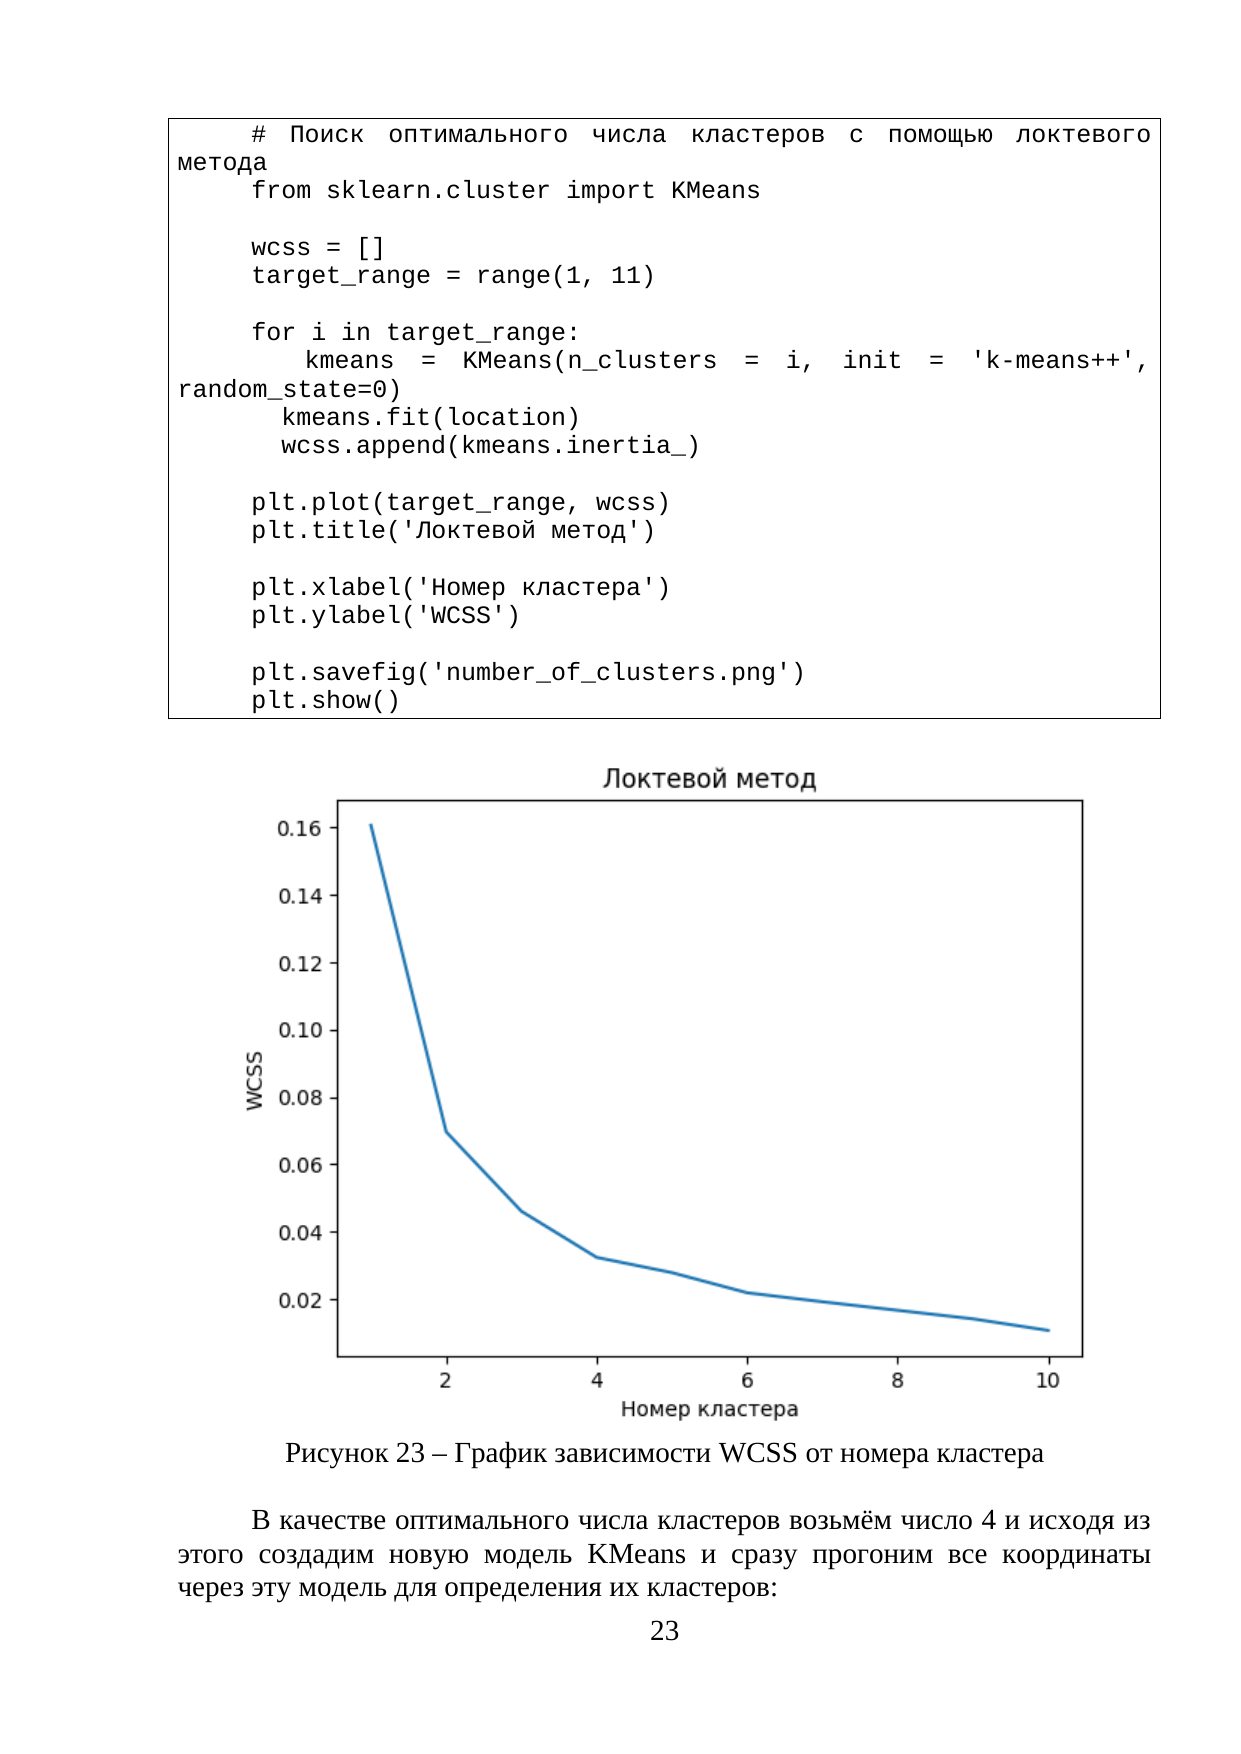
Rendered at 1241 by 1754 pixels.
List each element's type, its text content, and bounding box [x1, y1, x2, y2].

text target_range = range(1, 11) [177, 263, 1152, 291]
text wcss = [] [177, 234, 1152, 263]
text plt.show() [169, 685, 1160, 718]
text wcss.append(kmeans.inertia_) [177, 433, 1152, 461]
text kmeans = KMeans(n_clusters = i, init = 'k-means++', random_state=0) [177, 348, 1152, 404]
text В качестве оптимального числа кластеров возьмём число 4 и исходя из этого создадим новую модель KMeans и сразу прогоним все координаты через эту модель для определения их кластеров: [177, 1502, 1152, 1603]
text from sklearn.cluster import KMeans [177, 178, 1152, 206]
picture [232, 752, 1097, 1436]
text plt.savefig('number_of_clusters.png') [177, 659, 1152, 685]
text plt.plot(target_range, wcss) [177, 489, 1152, 518]
text kmeans.fit(location) [177, 404, 1152, 433]
text Рисунок 23 – График зависимости WCSS от номера кластера [177, 1435, 1152, 1469]
text for i in target_range: [177, 319, 1152, 348]
text plt.xlabel('Номер кластера') [177, 574, 1152, 603]
text plt.ylabel('WCSS') [177, 603, 1152, 631]
text # Поиск оптимального числа кластеров с помощью локтевого метода [169, 119, 1160, 178]
text plt.title('Локтевой метод') [177, 518, 1152, 546]
